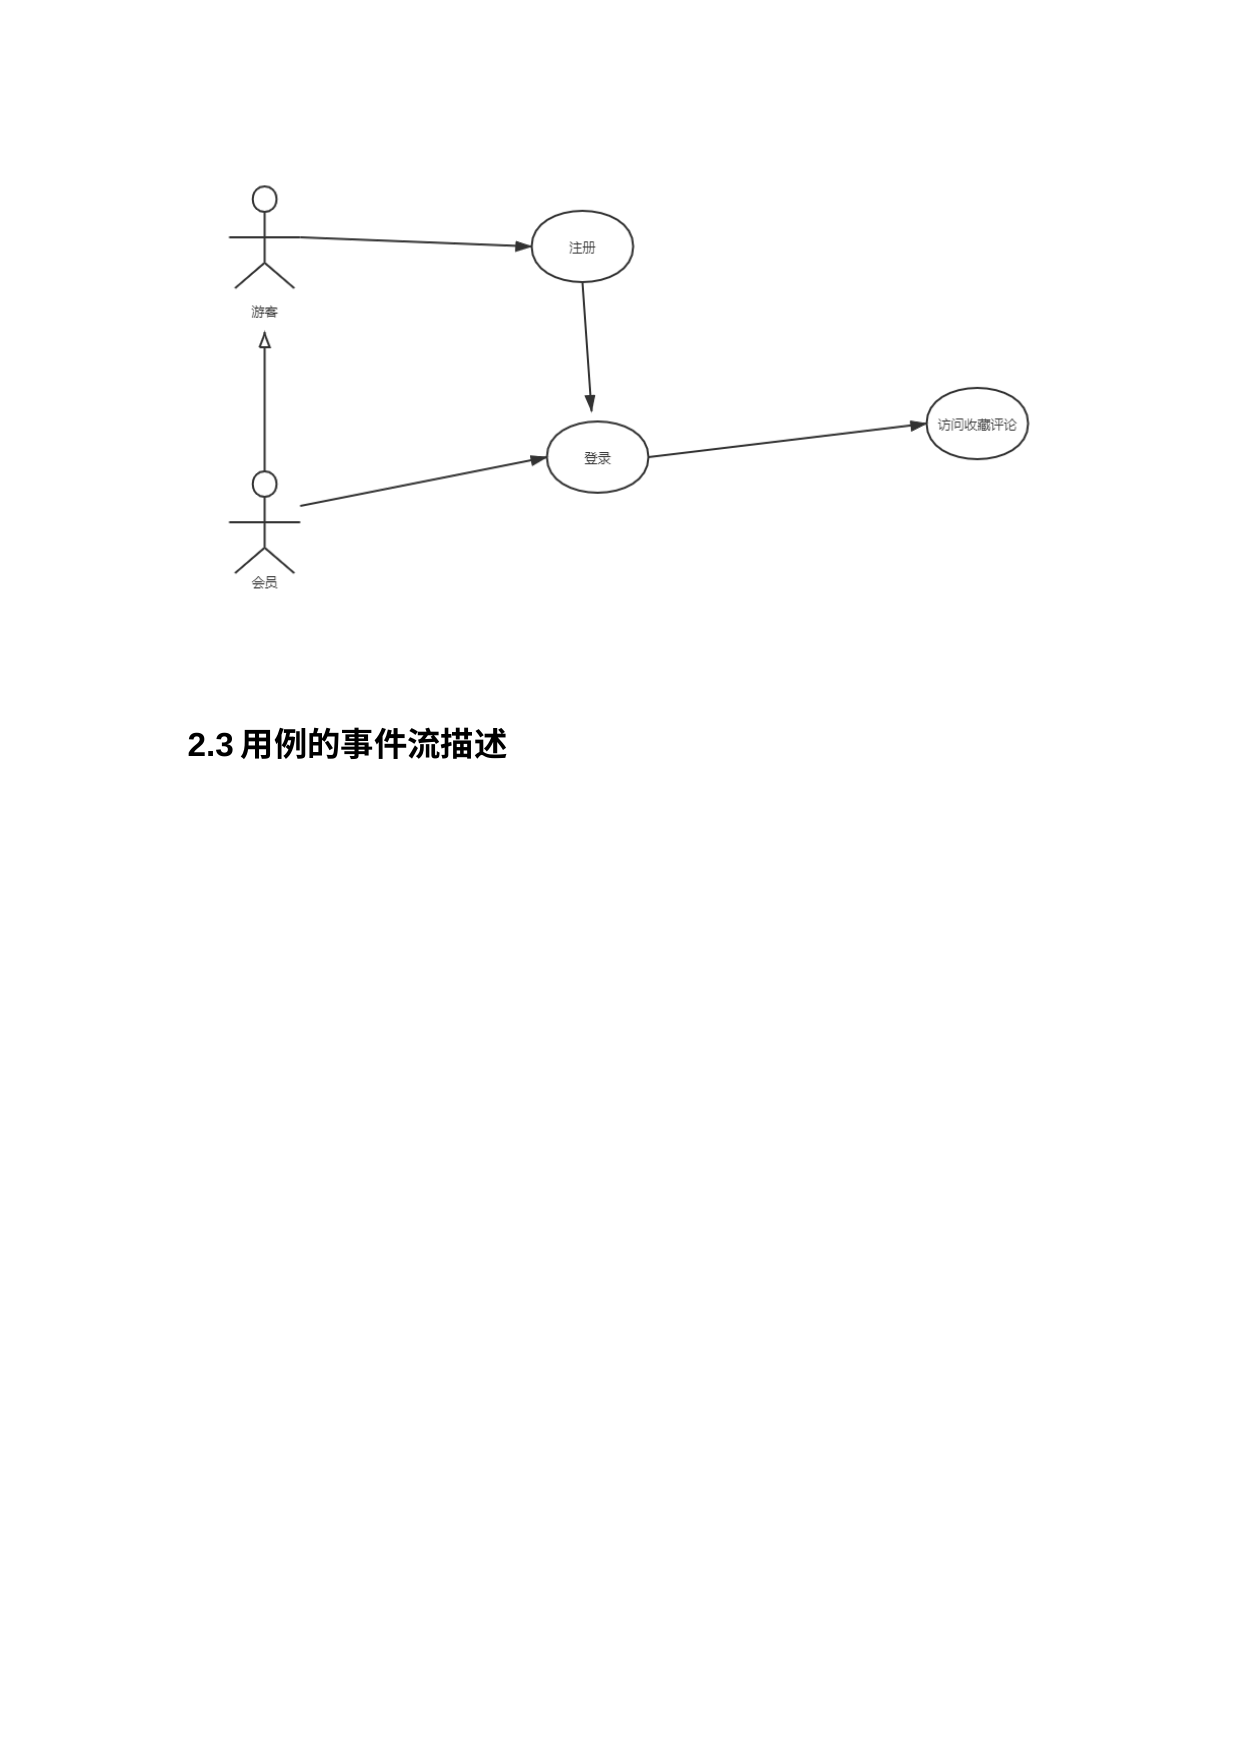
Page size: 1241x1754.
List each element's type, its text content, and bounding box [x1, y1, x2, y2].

picture [187, 162, 1053, 623]
subtitle 2.3用例的事件流描述 [187, 709, 1053, 774]
